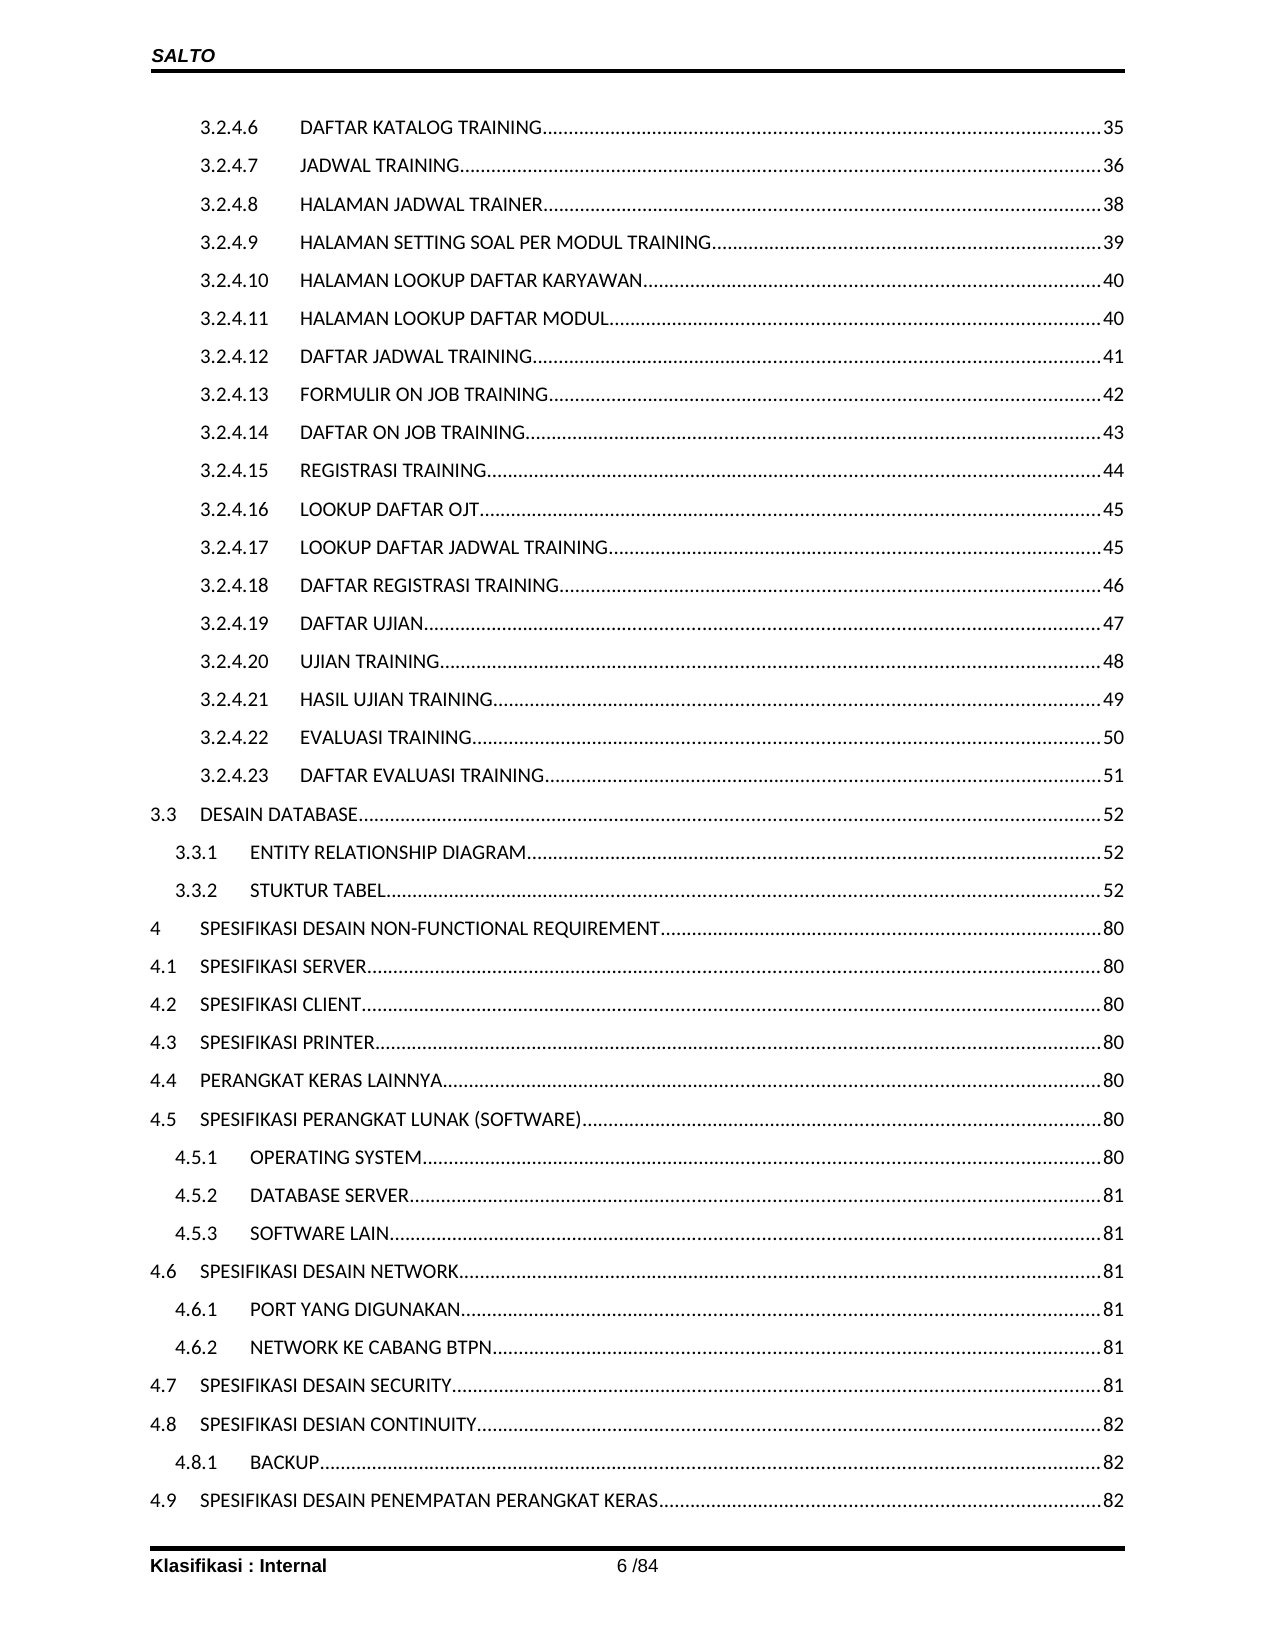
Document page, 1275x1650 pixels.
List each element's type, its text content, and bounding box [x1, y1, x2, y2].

text 3.2.4.19 DAFTAR UJIAN 47 [200, 610, 1125, 636]
text 3.2.4.23 DAFTAR EVALUASI TRAINING 51 [200, 763, 1125, 788]
text 4.6 SPESIFIKASI DESAIN NETWORK 81 [150, 1258, 1125, 1284]
text 3.2.4.7 JADWAL TRAINING 36 [200, 153, 1125, 178]
text 4.8 SPESIFIKASI DESIAN CONTINUITY 82 [150, 1411, 1125, 1436]
text 3.2.4.8 HALAMAN JADWAL TRAINER 38 [200, 191, 1125, 216]
text 3.2.4.11 HALAMAN LOOKUP DAFTAR MODUL 40 [200, 305, 1125, 331]
text 4.7 SPESIFIKASI DESAIN SECURITY 81 [150, 1373, 1125, 1398]
text 3.3 DESAIN DATABASE 52 [150, 801, 1125, 826]
text 3.2.4.16 LOOKUP DAFTAR OJT 45 [200, 496, 1125, 521]
text 3.3.1 ENTITY RELATIONSHIP DIAGRAM 52 [175, 839, 1125, 864]
text 3.2.4.18 DAFTAR REGISTRASI TRAINING 46 [200, 572, 1125, 597]
text 4.5 SPESIFIKASI PERANGKAT LUNAK (SOFTWARE) 80 [150, 1106, 1125, 1131]
text 3.2.4.17 LOOKUP DAFTAR JADWAL TRAINING 45 [200, 534, 1125, 559]
text 4.6.2 NETWORK KE CABANG BTPN 81 [175, 1334, 1125, 1360]
text 4.5.2 DATABASE SERVER 81 [175, 1182, 1125, 1207]
text 3.2.4.14 DAFTAR ON JOB TRAINING 43 [200, 419, 1125, 445]
text 4.5.1 OPERATING SYSTEM 80 [175, 1144, 1125, 1169]
text 4.5.3 SOFTWARE LAIN 81 [175, 1220, 1125, 1246]
text 4 SPESIFIKASI DESAIN NON-FUNCTIONAL REQUIREMENT 80 [150, 915, 1125, 941]
text 4.6.1 PORT YANG DIGUNAKAN 81 [175, 1296, 1125, 1322]
text 4.4 PERANGKAT KERAS LAINNYA 80 [150, 1068, 1125, 1093]
text 4.9 SPESIFIKASI DESAIN PENEMPATAN PERANGKAT KERAS 82 [150, 1487, 1125, 1512]
text 3.2.4.20 UJIAN TRAINING 48 [200, 648, 1125, 674]
text 4.1 SPESIFIKASI SERVER 80 [150, 953, 1125, 979]
text 3.2.4.21 HASIL UJIAN TRAINING 49 [200, 686, 1125, 712]
text 3.2.4.13 FORMULIR ON JOB TRAINING 42 [200, 381, 1125, 407]
text 3.2.4.10 HALAMAN LOOKUP DAFTAR KARYAWAN 40 [200, 267, 1125, 292]
text 4.8.1 BACKUP 82 [175, 1449, 1125, 1474]
text 3.3.2 STUKTUR TABEL 52 [175, 877, 1125, 902]
text 3.2.4.12 DAFTAR JADWAL TRAINING 41 [200, 343, 1125, 369]
text 3.2.4.22 EVALUASI TRAINING 50 [200, 724, 1125, 750]
text 3.2.4.6 DAFTAR KATALOG TRAINING 35 [200, 114, 1125, 140]
text 3.2.4.15 REGISTRASI TRAINING 44 [200, 458, 1125, 483]
text 4.3 SPESIFIKASI PRINTER 80 [150, 1029, 1125, 1055]
text 3.2.4.9 HALAMAN SETTING SOAL PER MODUL TRAINING 39 [200, 229, 1125, 254]
text 4.2 SPESIFIKASI CLIENT 80 [150, 991, 1125, 1017]
